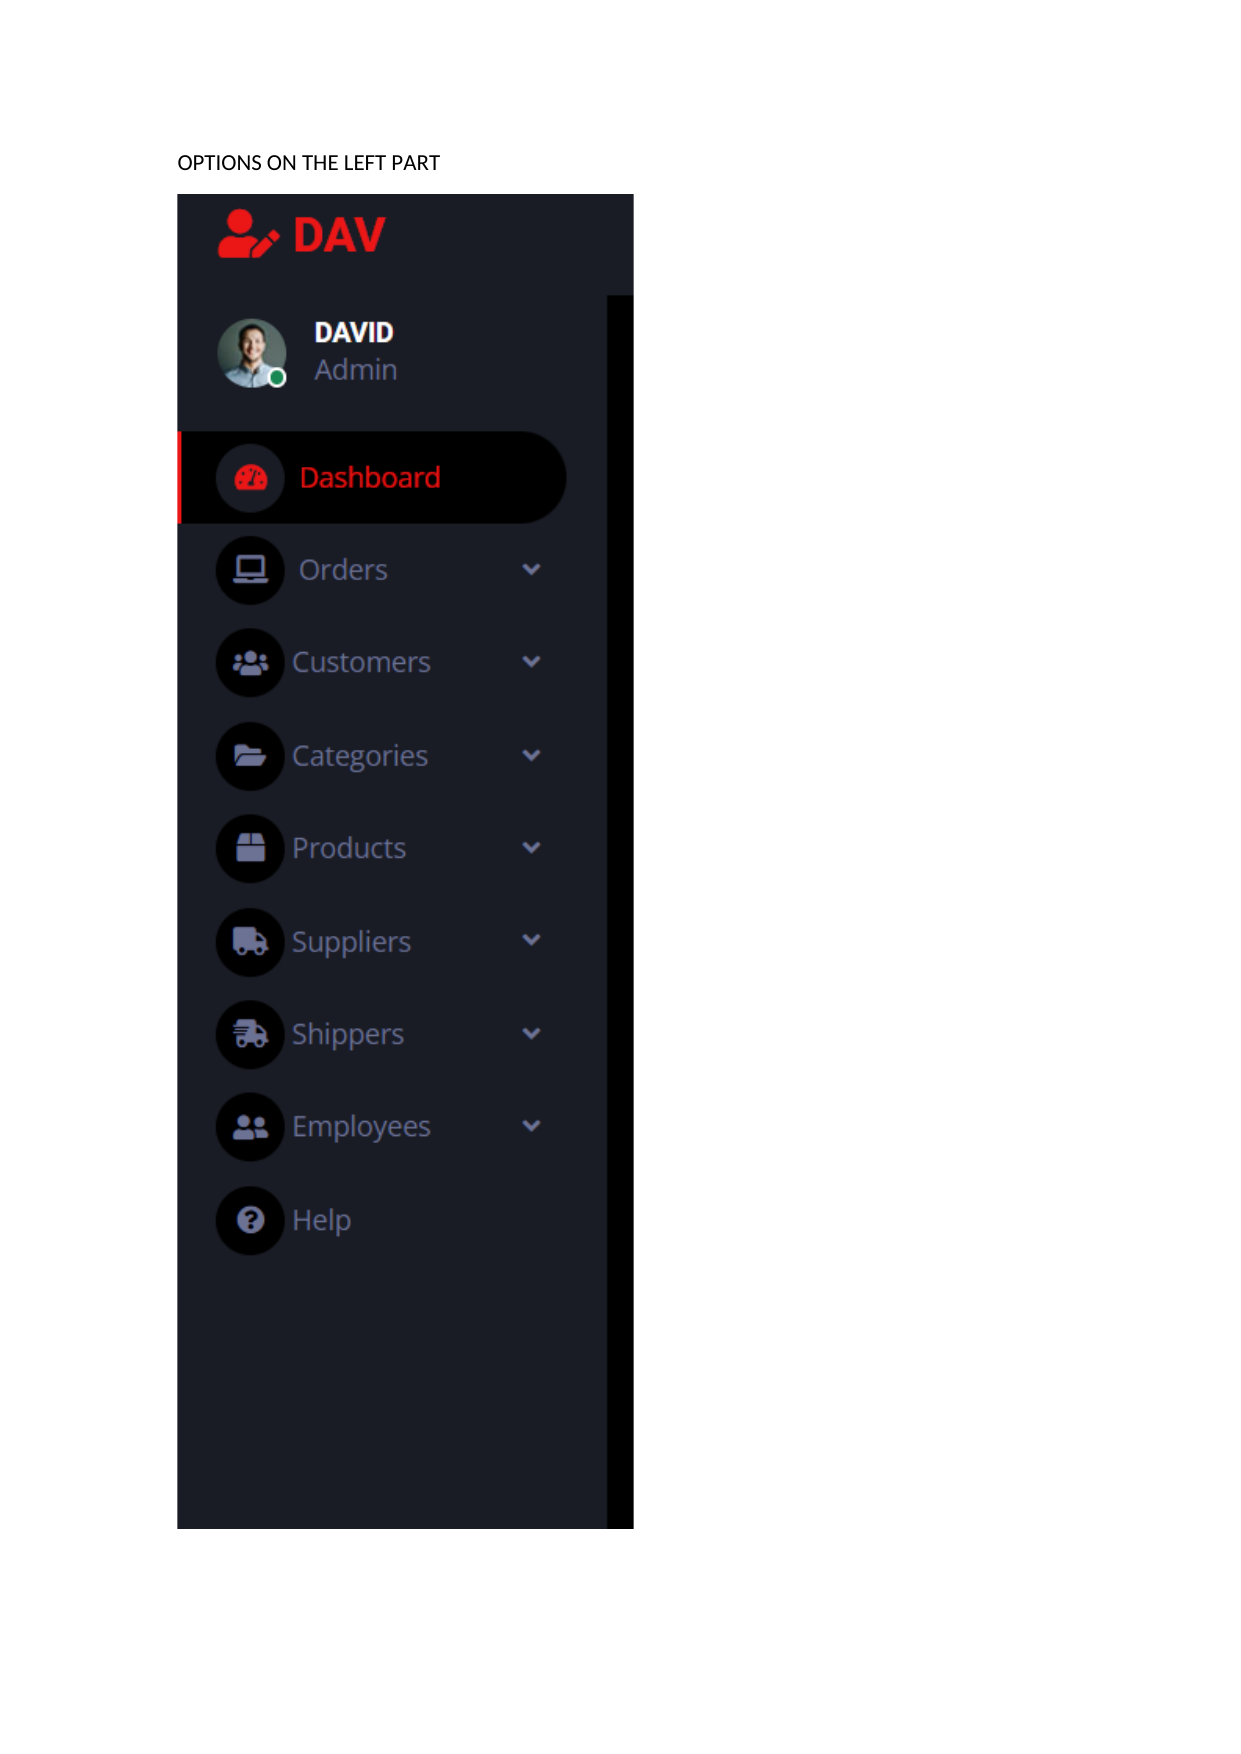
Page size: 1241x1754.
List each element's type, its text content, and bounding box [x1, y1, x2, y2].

text OPTIONS ON THE LEFT PART [177, 148, 1063, 176]
picture [177, 194, 634, 1529]
